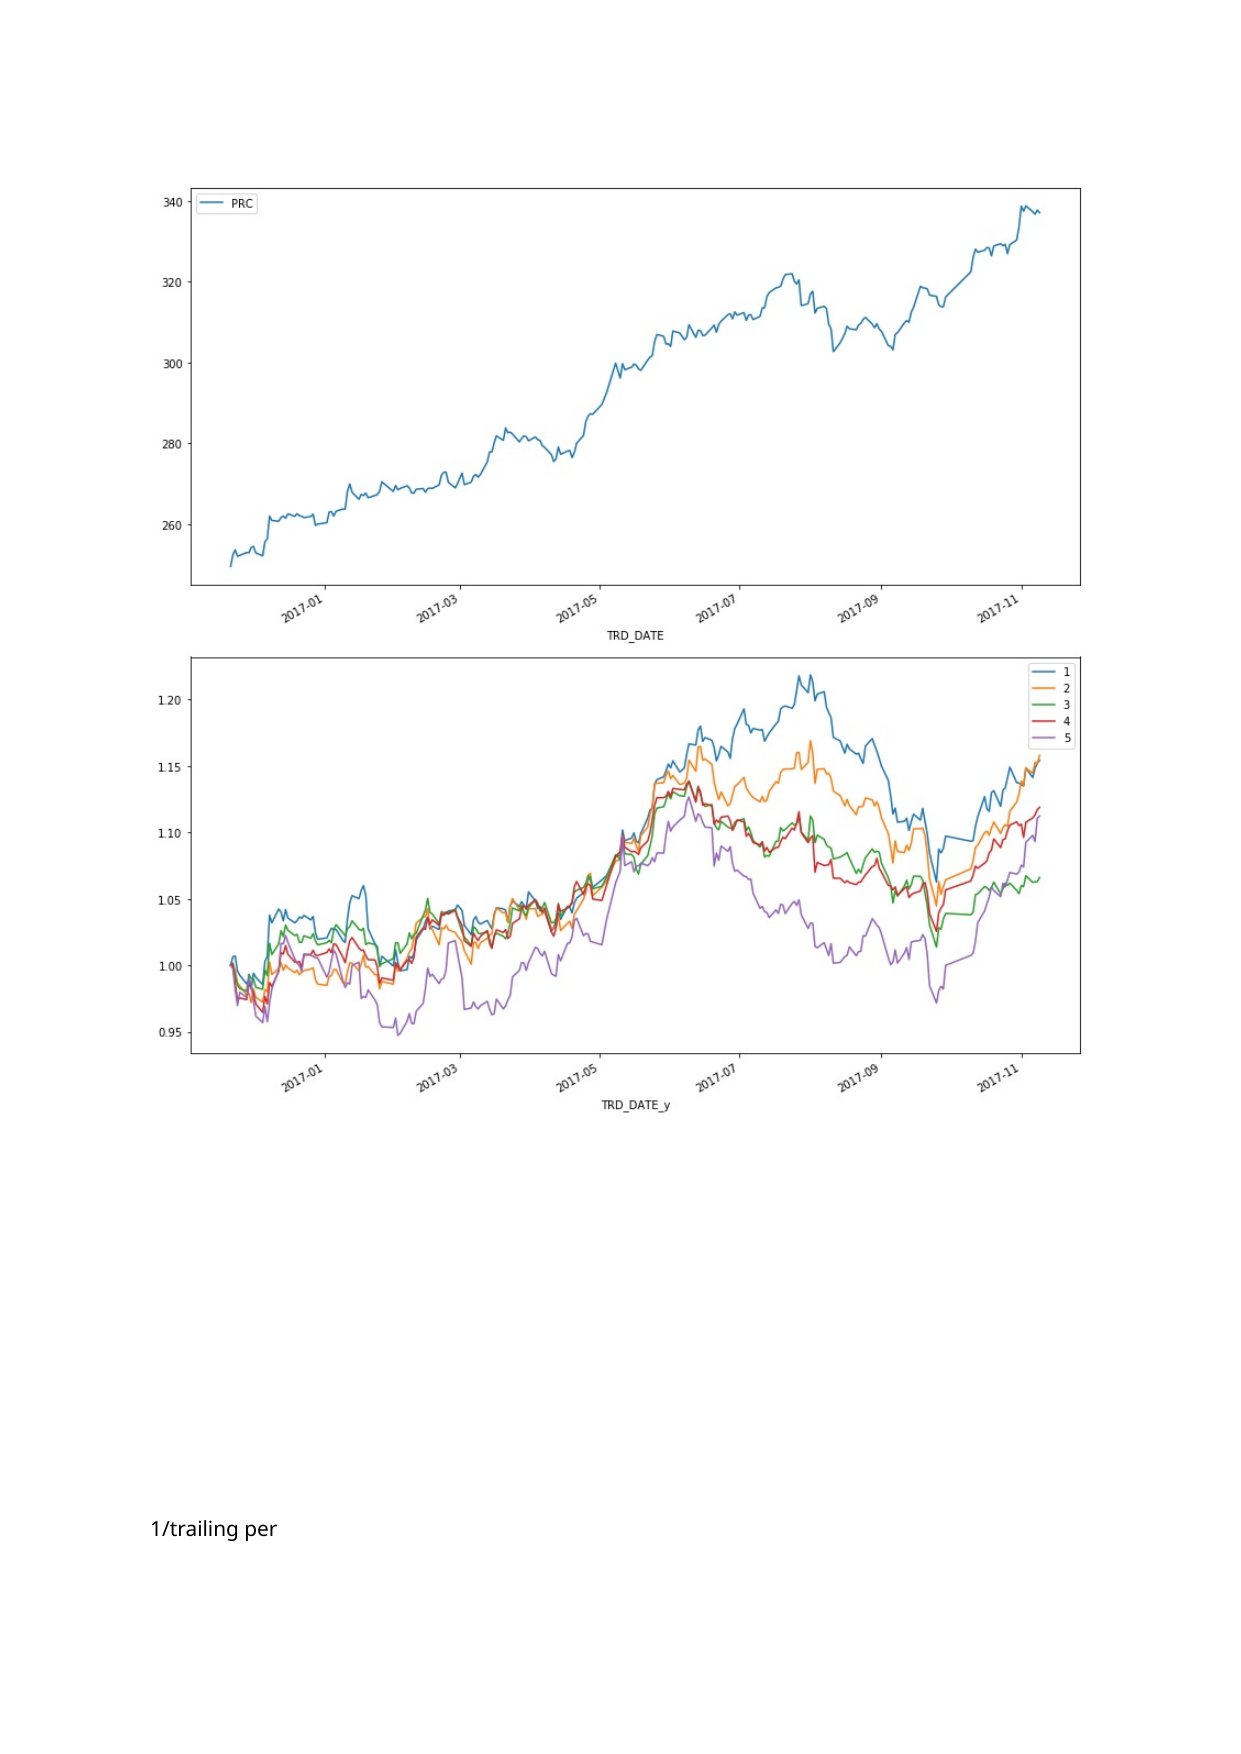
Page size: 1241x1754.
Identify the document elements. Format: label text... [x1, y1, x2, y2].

text 1/trailing per [150, 1514, 1090, 1543]
picture [150, 177, 1091, 1118]
